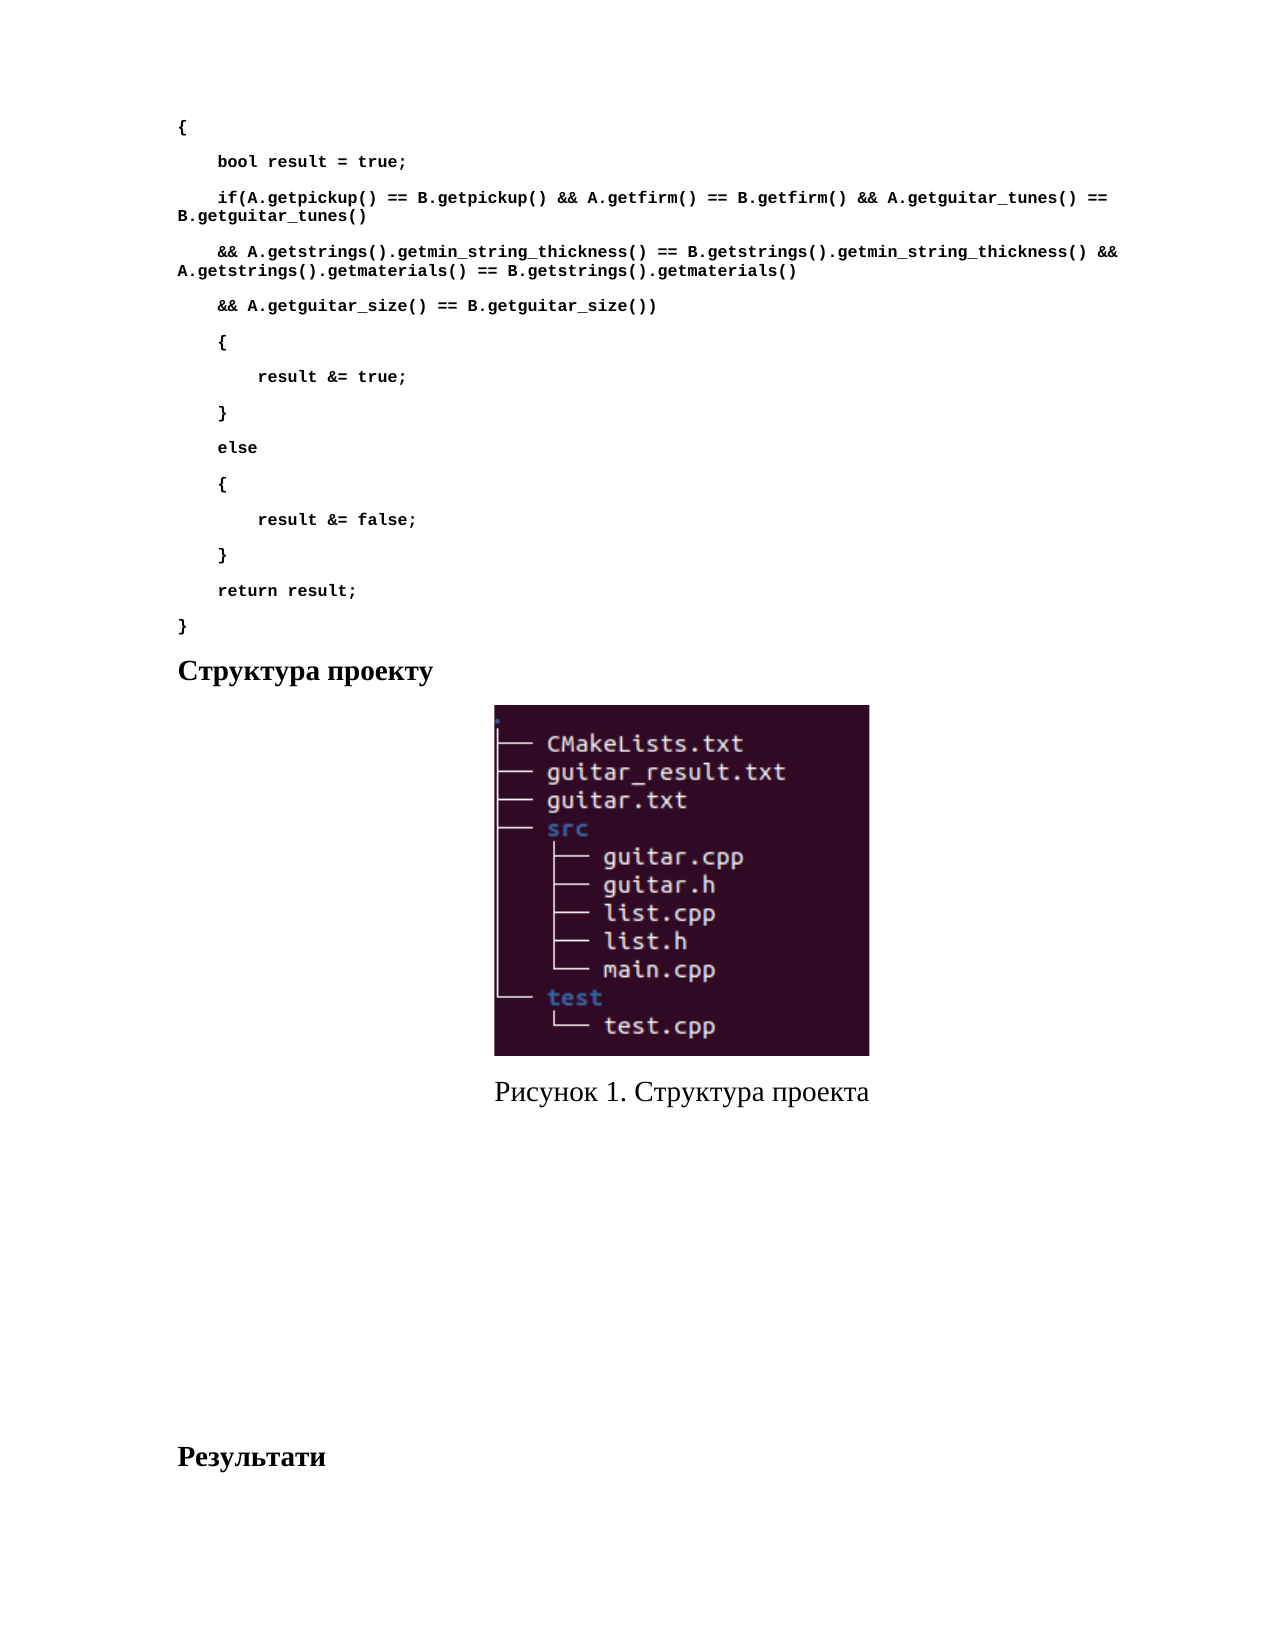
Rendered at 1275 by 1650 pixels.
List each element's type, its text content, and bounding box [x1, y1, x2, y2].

text && A.getstrings().getmin_string_thickness() == B.getstrings().getmin_string_thickness() && A.getstrings().getmaterials() == B.getstrings().getmaterials() [177, 243, 1186, 281]
text { [177, 118, 1186, 137]
text return result; [177, 582, 1186, 601]
text } [177, 618, 1186, 636]
text if(A.getpickup() == B.getpickup() && A.getfirm() == B.getfirm() && A.getguitar_tunes() == B.getguitar_tunes() [177, 189, 1186, 227]
text bool result = true; [177, 154, 1186, 172]
text result &= true; [177, 369, 1186, 388]
text result &= false; [177, 511, 1186, 530]
text else [177, 440, 1186, 459]
text Рисунок 1. Структура проекта [177, 1074, 1186, 1107]
text Результати [177, 1439, 1186, 1472]
text } [177, 404, 1186, 423]
text && A.getguitar_size() == B.getguitar_size()) [177, 298, 1186, 317]
picture [494, 705, 870, 1056]
text } [177, 547, 1186, 565]
text { [177, 476, 1186, 494]
text Структура проекту [177, 653, 1186, 687]
text { [177, 333, 1186, 352]
